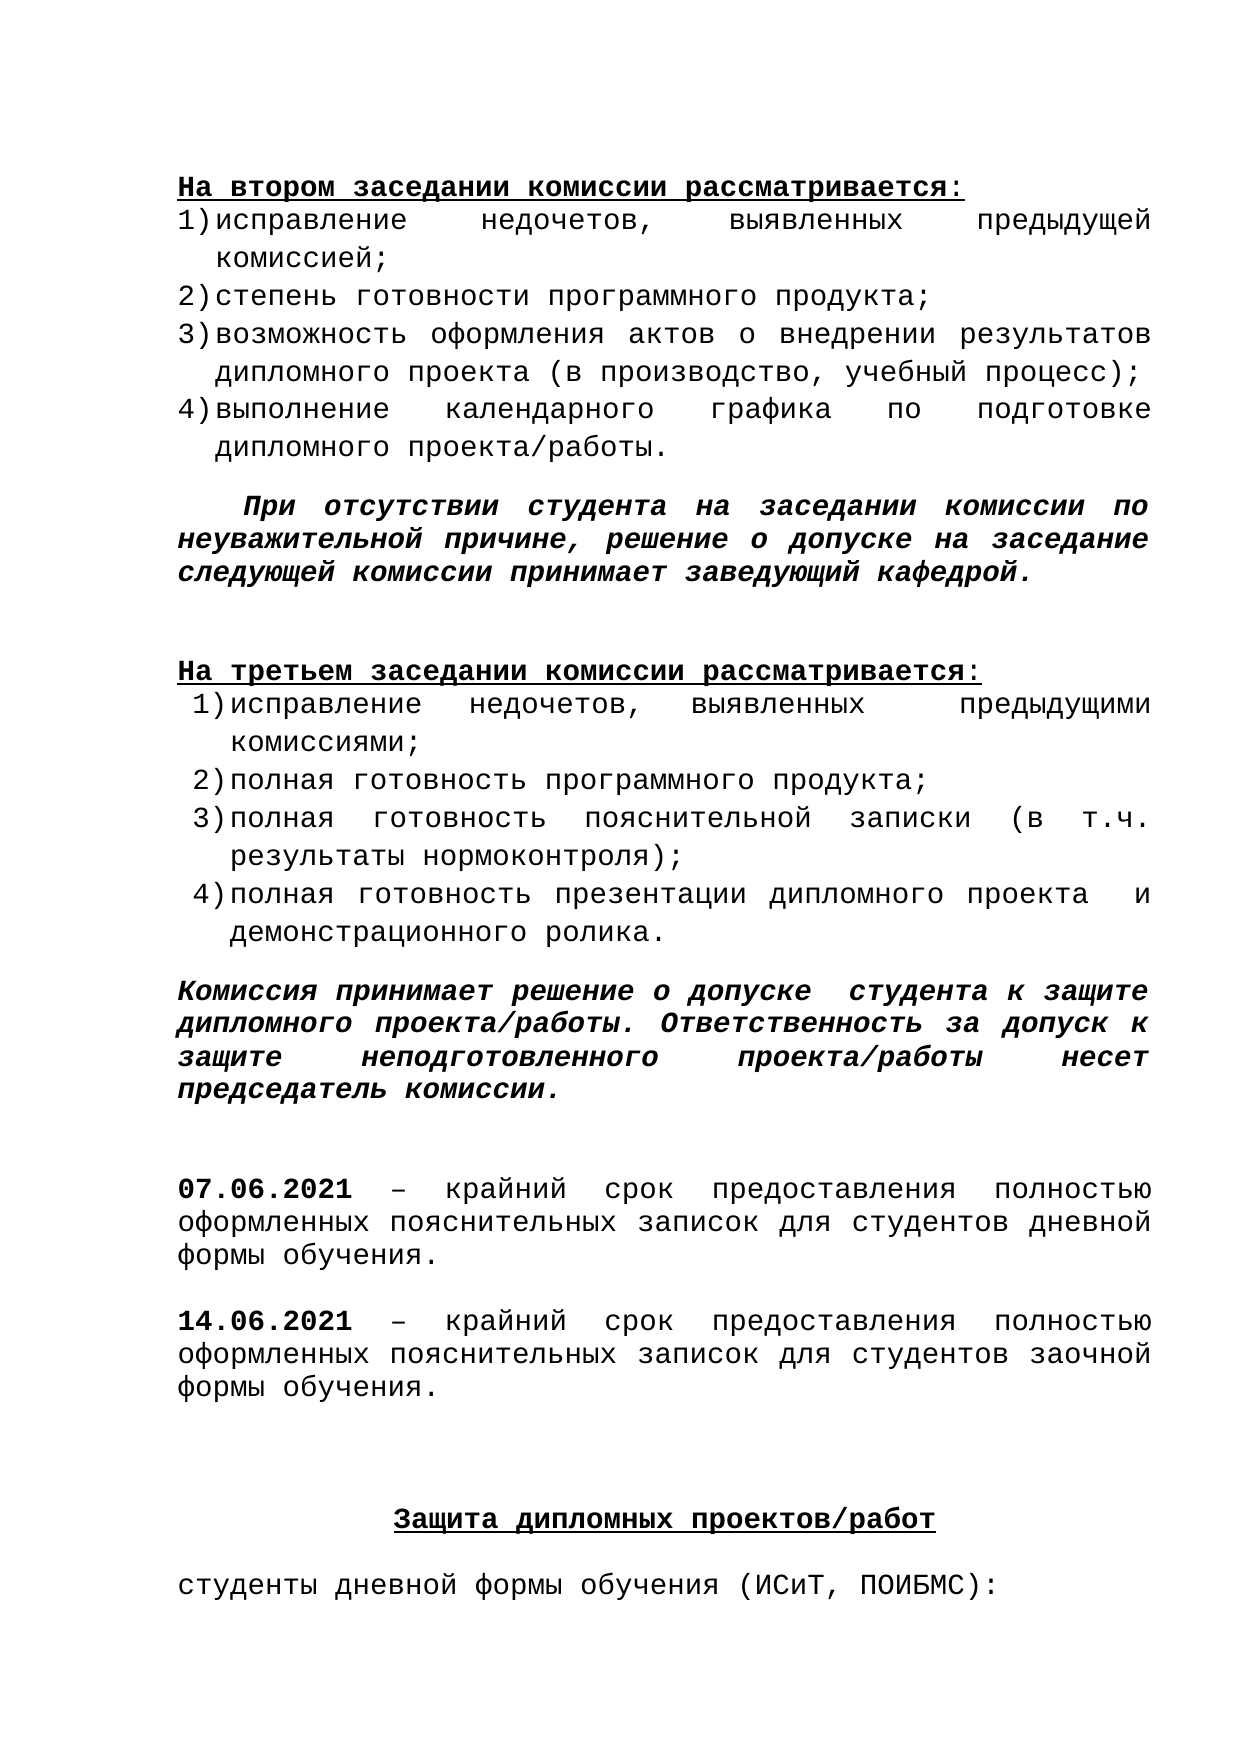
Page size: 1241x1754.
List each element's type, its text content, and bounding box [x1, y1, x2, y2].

text студенты дневной формы обучения (ИСиТ, ПОИБМС): [177, 1570, 1152, 1603]
text Защита дипломных проектов/работ [177, 1504, 1152, 1537]
list возможность оформления актов о внедрении результатов дипломного проекта (в производство, учебный процесс); [177, 319, 1152, 390]
list полная готовность программного продукта; [192, 765, 1152, 798]
text 07.06.2021 – крайний срок предоставления полностью оформленных пояснительных записок для студентов дневной формы обучения. [177, 1174, 1152, 1273]
text На третьем заседании комиссии рассматривается: [177, 656, 1152, 689]
list полная готовность пояснительной записки (в т.ч. результаты нормоконтроля); [192, 803, 1152, 874]
list исправление недочетов, выявленных предыдущими комиссиями; [192, 689, 1152, 760]
list выполнение календарного графика по подготовке дипломного проекта/работы. [177, 394, 1152, 466]
list исправление недочетов, выявленных предыдущей комиссией; [177, 205, 1152, 276]
text 14.06.2021 – крайний срок предоставления полностью оформленных пояснительных записок для студентов заочной формы обучения. [177, 1306, 1152, 1405]
list степень готовности программного продукта; [177, 281, 1152, 314]
text Комиссия принимает решение о допуске студента к защите дипломного проекта/работы. Ответственность за допуск к защите неподготовленного проекта/работы несет председатель комиссии. [177, 976, 1152, 1108]
list полная готовность презентации дипломного проекта и демонстрационного ролика. [192, 879, 1152, 950]
text На втором заседании комиссии рассматривается: [177, 172, 1152, 205]
